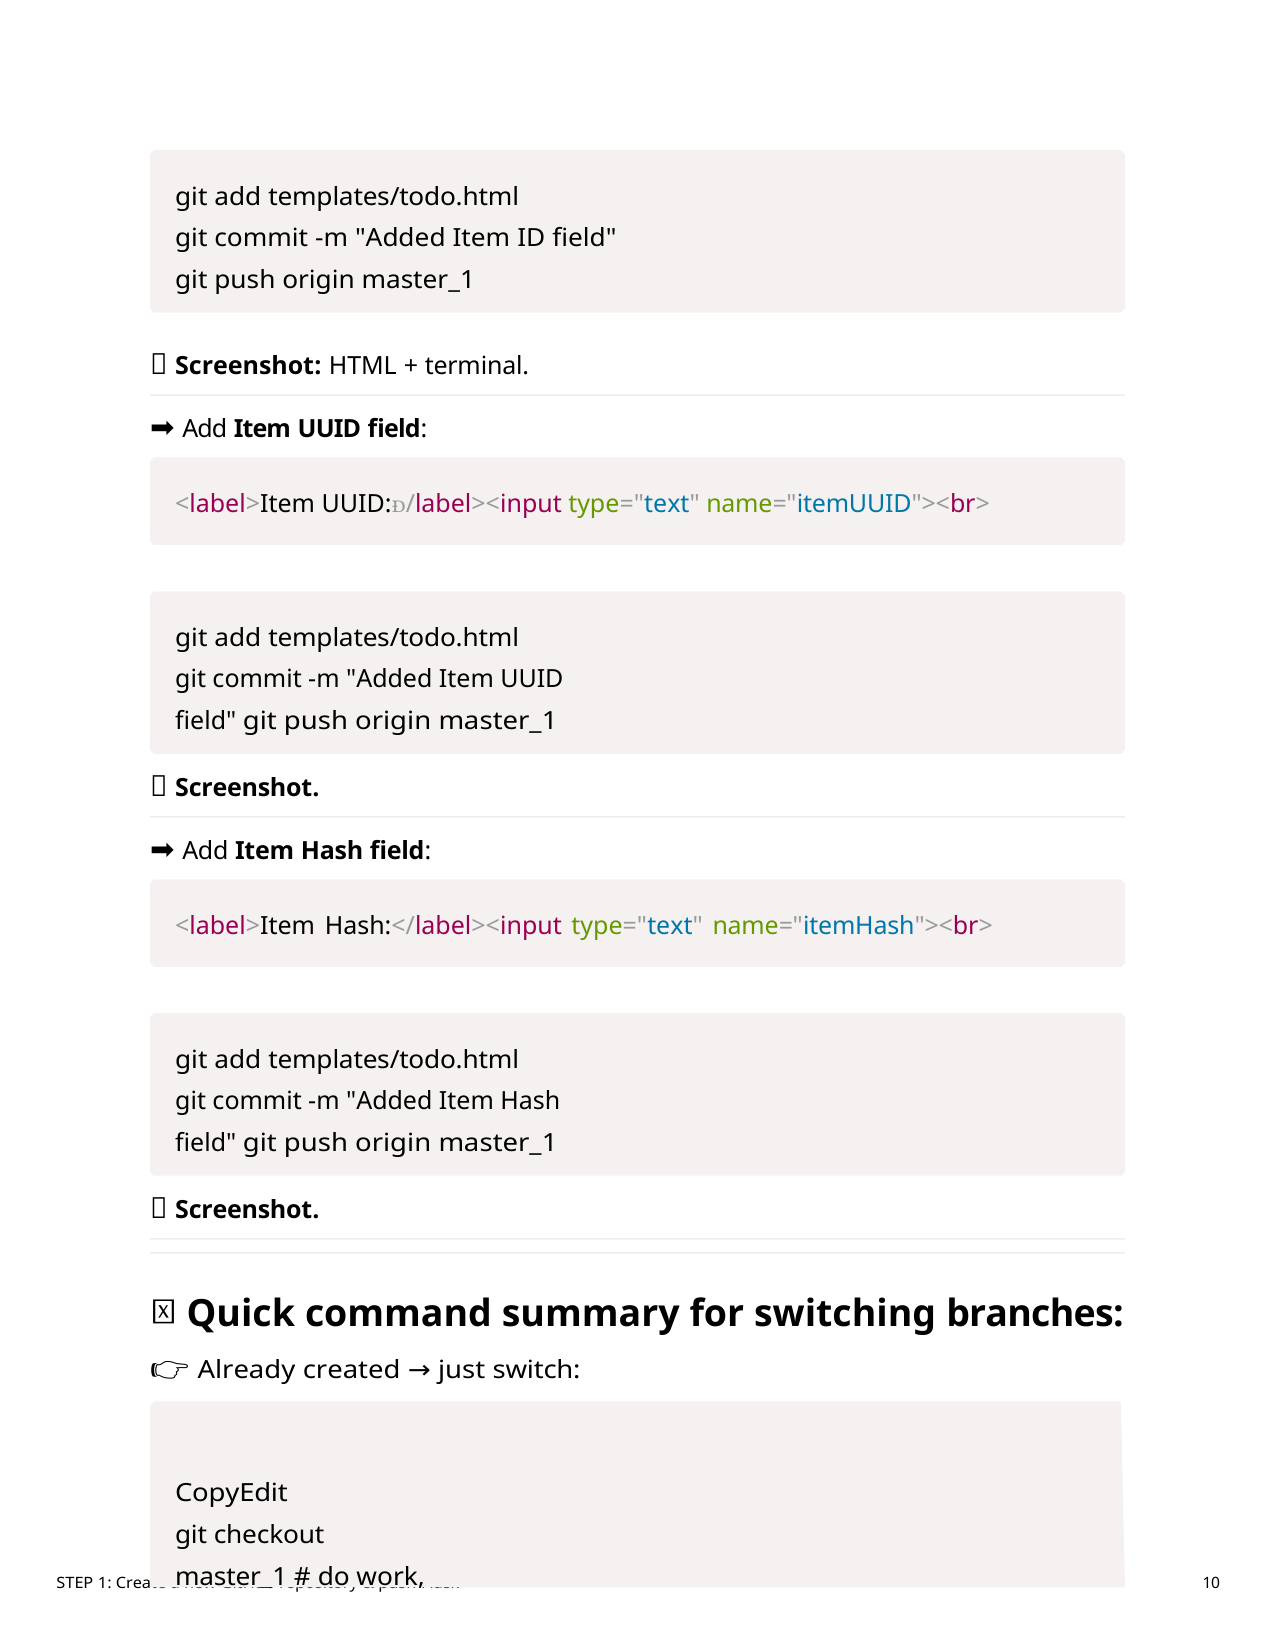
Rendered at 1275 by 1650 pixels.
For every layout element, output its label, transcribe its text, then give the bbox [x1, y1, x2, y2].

text ✅ Screenshot. [150, 765, 1125, 805]
text ✅ Screenshot: HTML + terminal. [150, 343, 1125, 383]
subtitle 📝 Quick command summary for switching branches: [150, 1287, 1125, 1338]
text 👉 Already created → just switch: [150, 1352, 1125, 1386]
text ➡ Add Item Hash field: [150, 828, 1125, 868]
text ✅ Screenshot. [150, 1187, 1125, 1227]
text ➡ Add Item UUID field: [150, 406, 1125, 446]
